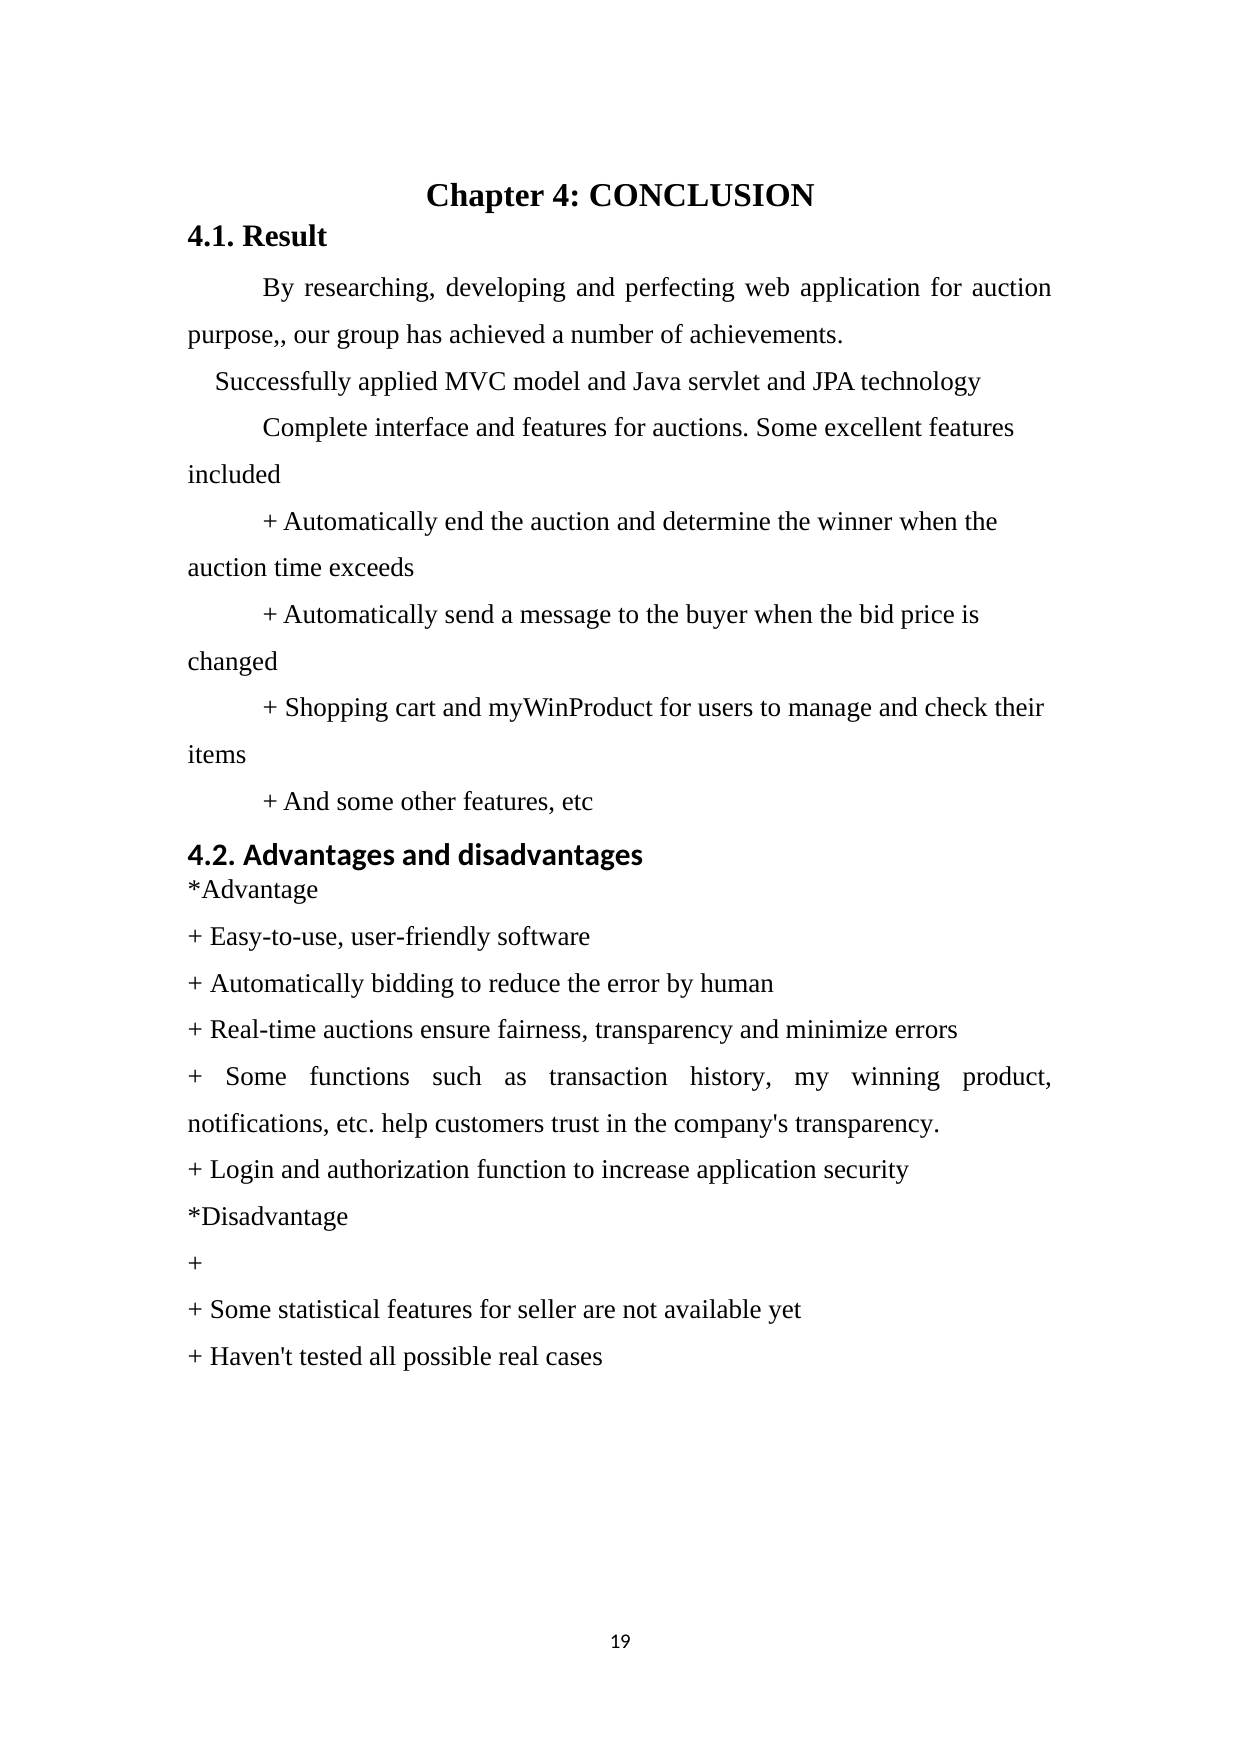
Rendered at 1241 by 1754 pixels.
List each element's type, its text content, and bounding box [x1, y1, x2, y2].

text Successfully applied MVC model and Java servlet and JPA technology [187, 365, 1053, 396]
text + Automatically bidding to reduce the error by human [187, 967, 1053, 998]
text + And some other features, etc [187, 785, 1053, 816]
text + Automatically end the auction and determine the winner when the auction time exceeds [187, 505, 1053, 582]
text + Login and authorization function to increase application security [187, 1154, 1053, 1185]
text + Some statistical features for seller are not available yet [187, 1294, 1053, 1325]
subtitle 4.1. Result [187, 217, 1053, 253]
text *Disadvantage [187, 1200, 1053, 1231]
text + Easy-to-use, user-friendly software [187, 920, 1053, 951]
subtitle 4.2. Advantages and disadvantages [187, 836, 1053, 874]
text By researching, developing and perfecting web application for auction purpose,, our group has achieved a number of achievements. [187, 271, 1053, 349]
text + Shopping cart and myWinProduct for users to manage and check their items [187, 691, 1053, 769]
text + Haven't tested all possible real cases [187, 1340, 1053, 1371]
text + Real-time auctions ensure fairness, transparency and minimize errors [187, 1014, 1053, 1045]
text + Automatically send a message to the buyer when the bid price is changed [187, 598, 1053, 676]
text Complete interface and features for auctions. Some excellent features included [187, 411, 1053, 489]
subtitle Chapter 4: CONCLUSION [187, 175, 1053, 213]
text + [187, 1247, 1053, 1278]
text *Advantage [187, 874, 1053, 905]
text + Some functions such as transaction history, my winning product, notifications, etc. help customers trust in the company's transparency. [187, 1060, 1053, 1138]
